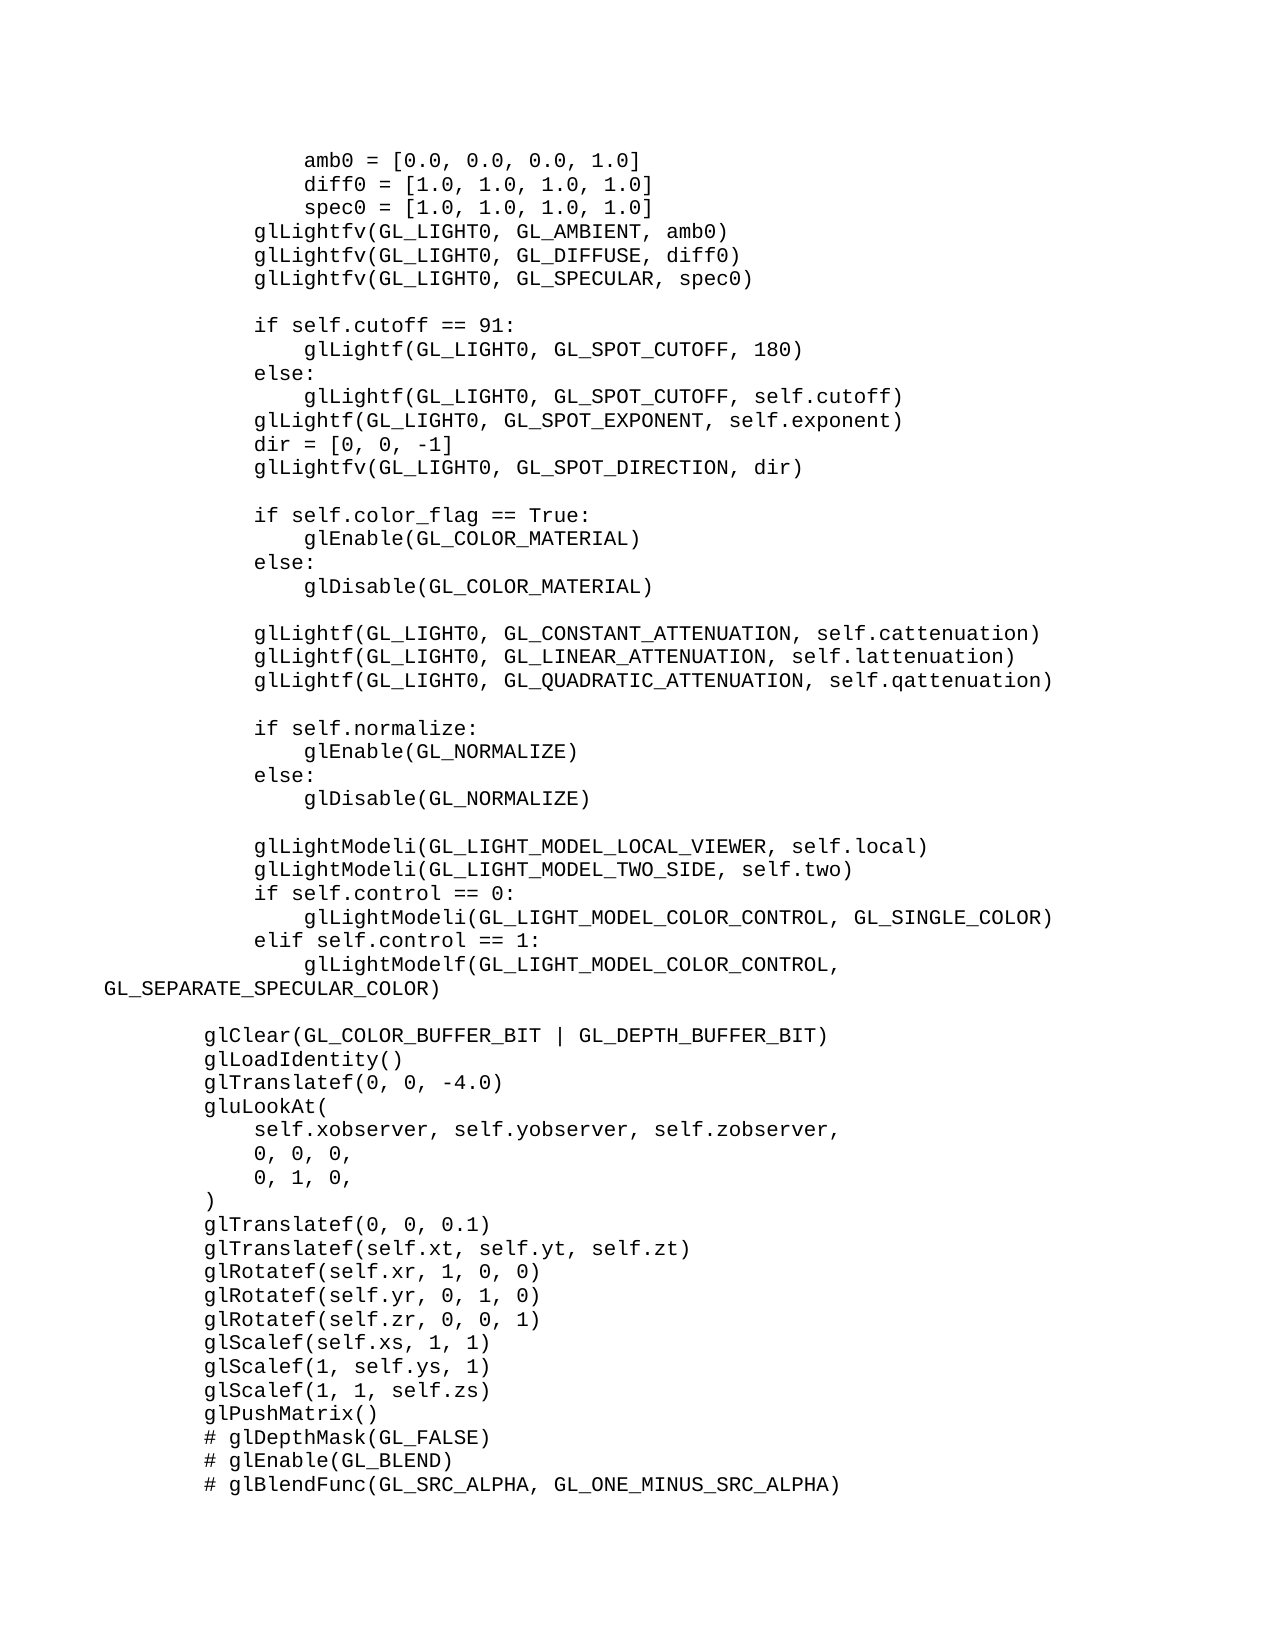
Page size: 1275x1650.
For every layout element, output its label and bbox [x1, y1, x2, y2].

text [103, 150, 1167, 1498]
